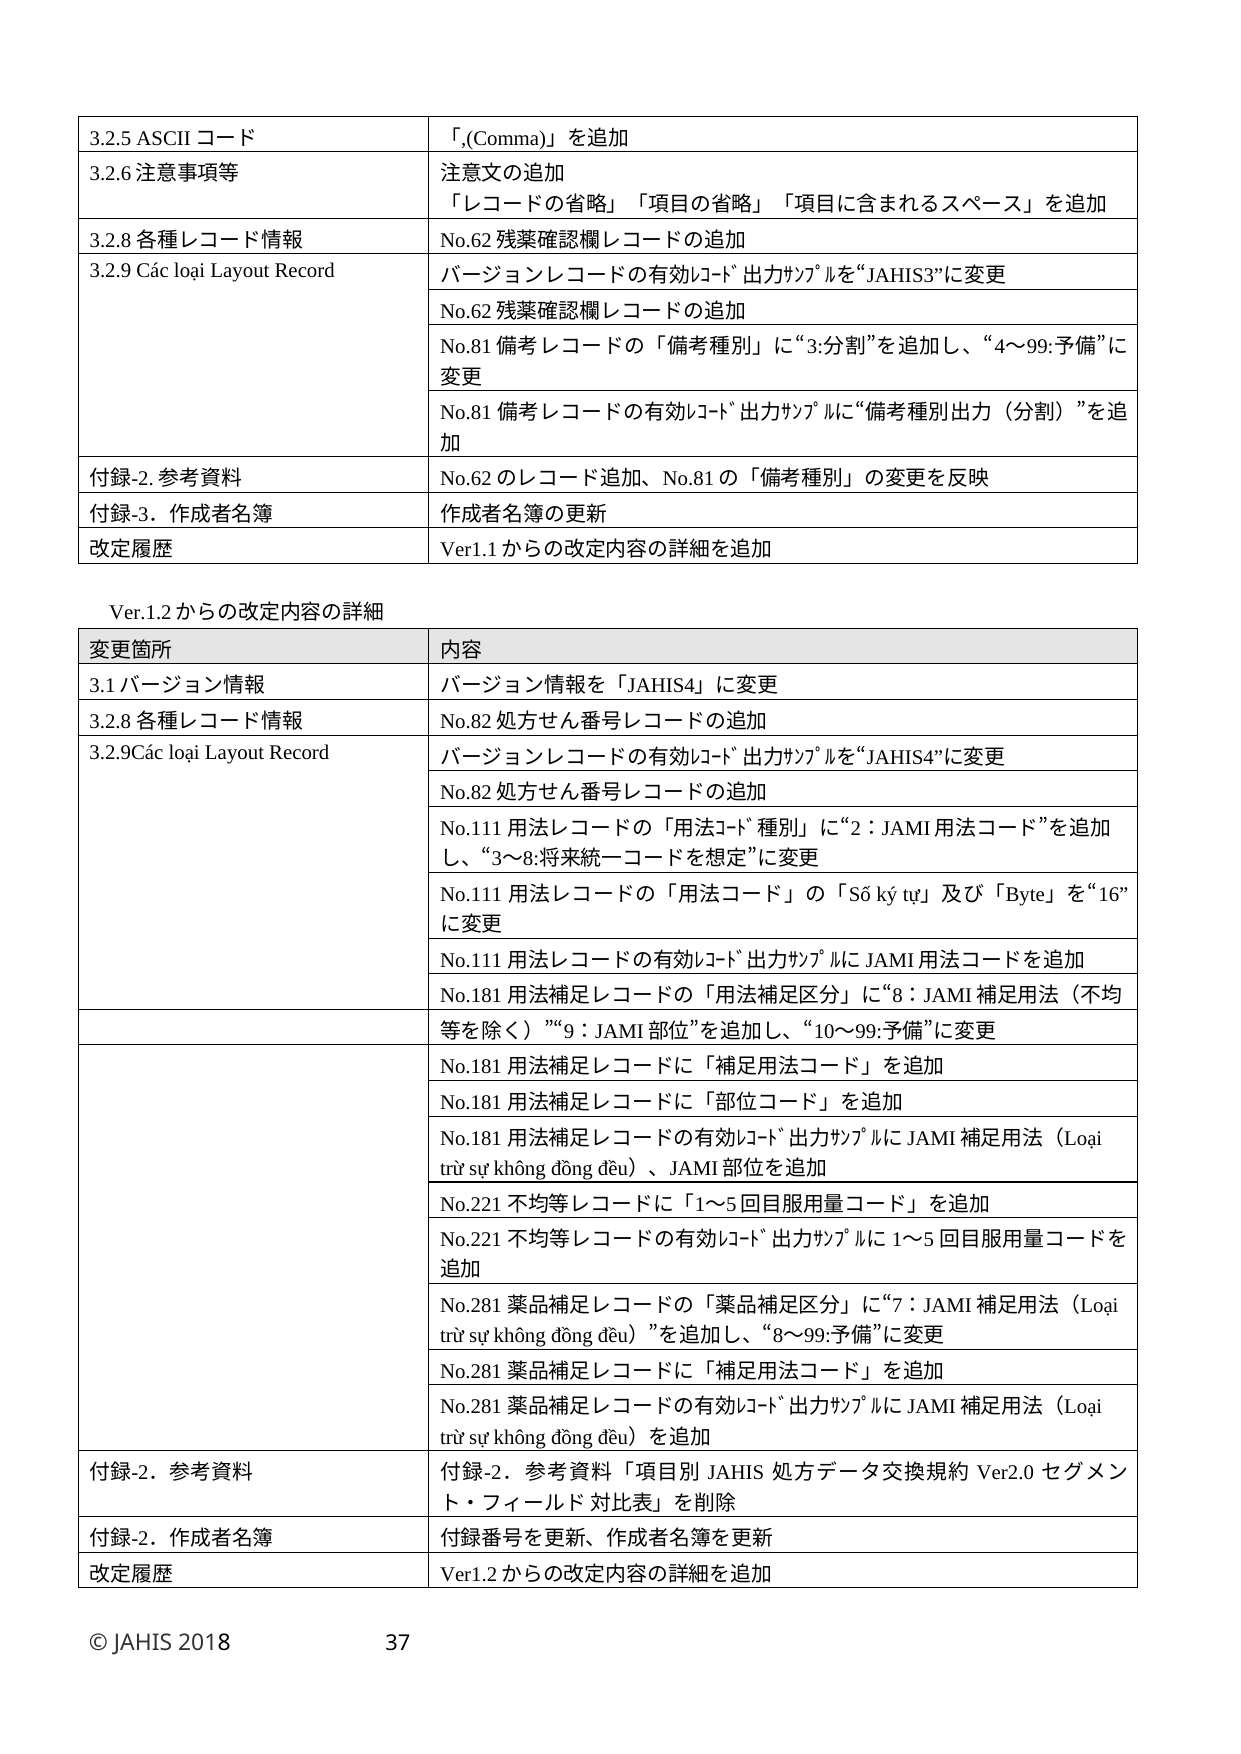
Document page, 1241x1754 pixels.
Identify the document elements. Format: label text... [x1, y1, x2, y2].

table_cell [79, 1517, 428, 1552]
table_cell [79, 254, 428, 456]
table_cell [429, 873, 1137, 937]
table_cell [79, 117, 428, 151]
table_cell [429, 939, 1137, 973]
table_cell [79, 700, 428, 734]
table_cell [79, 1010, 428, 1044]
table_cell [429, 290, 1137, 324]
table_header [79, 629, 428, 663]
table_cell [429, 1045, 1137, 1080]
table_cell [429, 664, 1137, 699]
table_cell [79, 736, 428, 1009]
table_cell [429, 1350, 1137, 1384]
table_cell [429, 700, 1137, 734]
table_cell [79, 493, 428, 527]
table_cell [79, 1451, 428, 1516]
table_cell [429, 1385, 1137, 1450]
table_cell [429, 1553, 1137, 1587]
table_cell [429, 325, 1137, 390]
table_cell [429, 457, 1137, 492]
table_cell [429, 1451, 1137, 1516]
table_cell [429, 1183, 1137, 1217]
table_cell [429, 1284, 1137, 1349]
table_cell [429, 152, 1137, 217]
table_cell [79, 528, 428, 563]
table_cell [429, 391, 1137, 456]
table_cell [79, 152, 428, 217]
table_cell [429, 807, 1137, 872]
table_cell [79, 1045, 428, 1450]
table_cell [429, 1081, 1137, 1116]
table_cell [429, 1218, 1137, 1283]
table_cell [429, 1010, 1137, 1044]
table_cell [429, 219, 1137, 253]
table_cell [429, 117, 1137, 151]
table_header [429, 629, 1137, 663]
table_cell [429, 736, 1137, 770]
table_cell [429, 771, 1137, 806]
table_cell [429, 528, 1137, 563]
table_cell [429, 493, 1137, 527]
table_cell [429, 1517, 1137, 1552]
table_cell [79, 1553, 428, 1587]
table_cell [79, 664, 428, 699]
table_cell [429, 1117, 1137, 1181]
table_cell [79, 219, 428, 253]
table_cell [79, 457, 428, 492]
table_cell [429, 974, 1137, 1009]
text Ver.1.2からの改定内容の詳細 [109, 595, 1149, 625]
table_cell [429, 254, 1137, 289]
